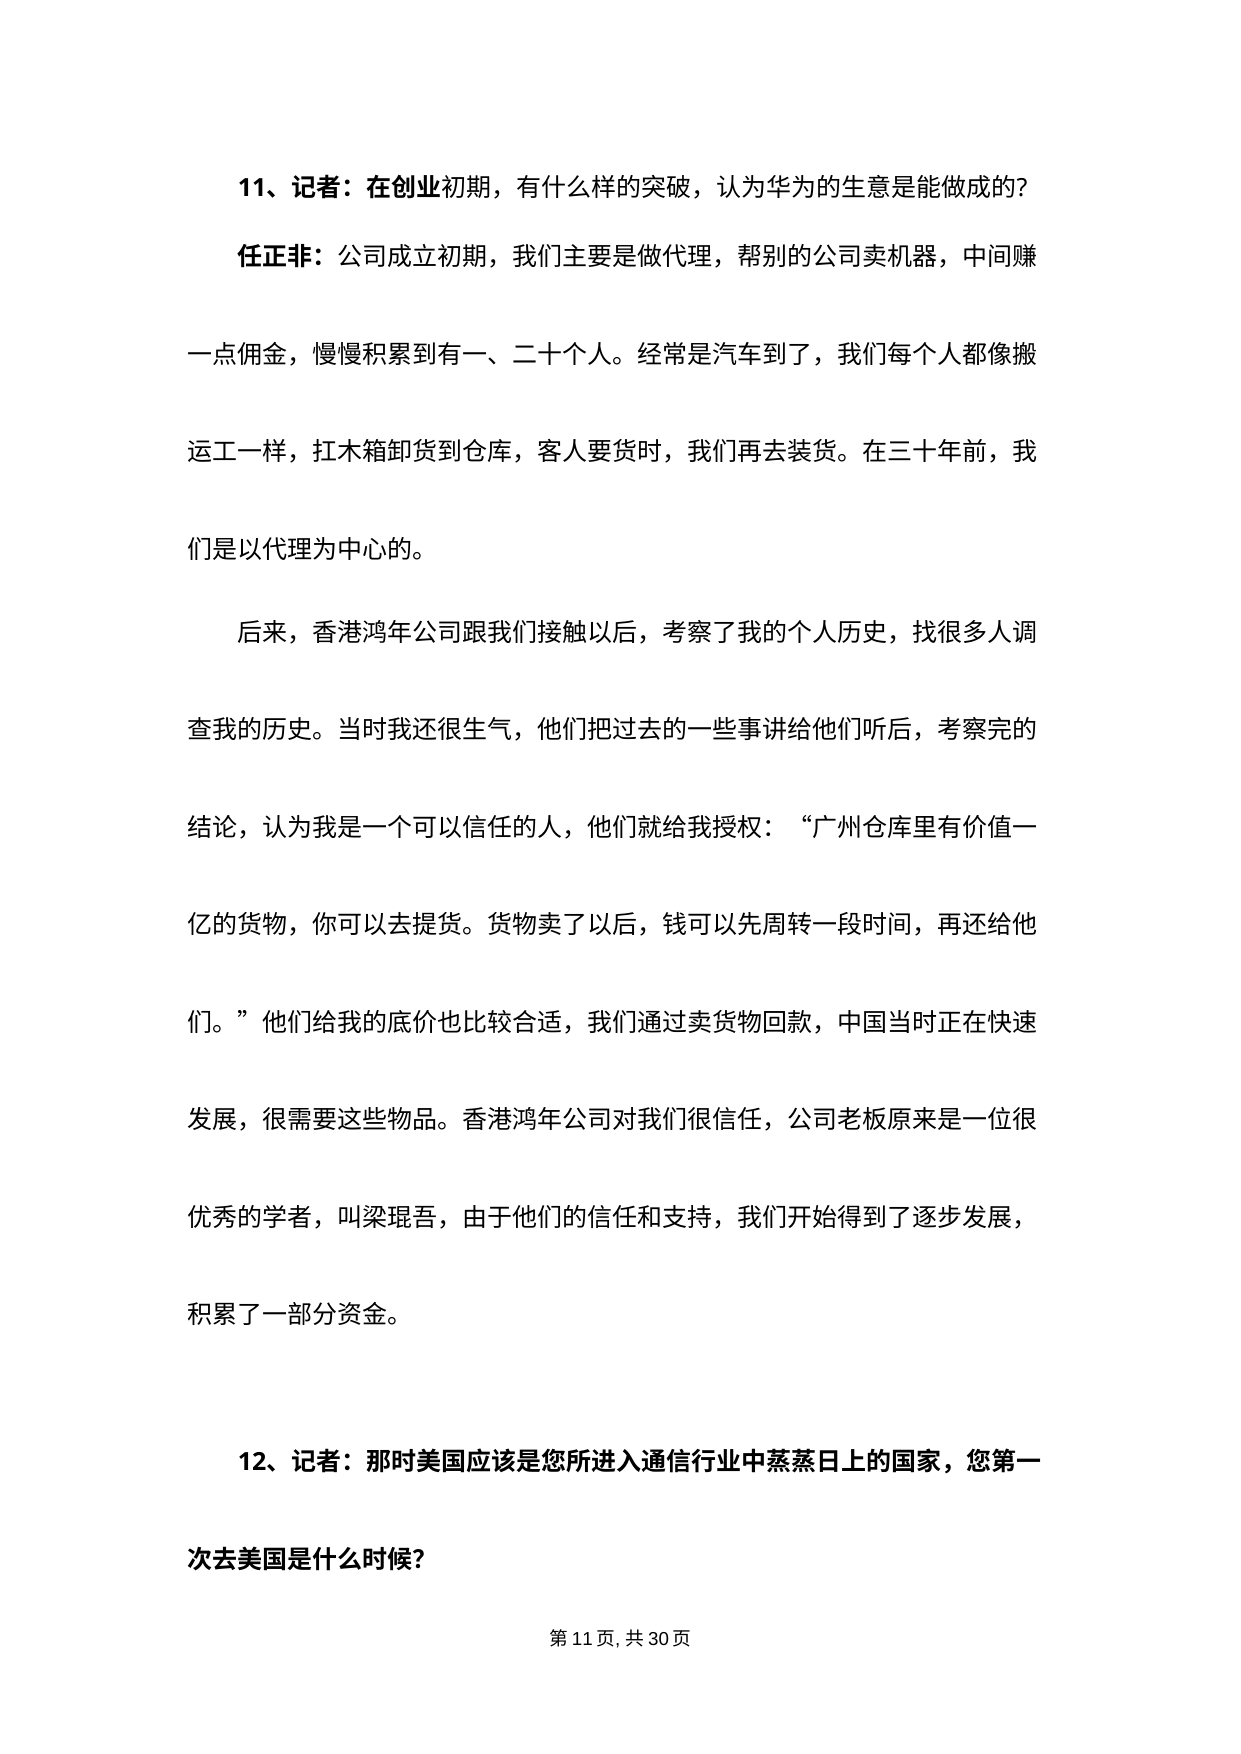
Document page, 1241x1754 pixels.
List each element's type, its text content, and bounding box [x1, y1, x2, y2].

text 11、记者：在创业初期，有什么样的突破，认为华为的生意是能做成的? [187, 139, 1053, 204]
text 任正非：公司成立初期，我们主要是做代理，帮别的公司卖机器，中间赚一点佣金，慢慢积累到有一、二十个人。经常是汽车到了，我们每个人都像搬运工一样，扛木箱卸货到仓库，客人要货时，我们再去装货。在三十年前，我们是以代理为中心的。 [187, 222, 1053, 580]
text 后来，香港鸿年公司跟我们接触以后，考察了我的个人历史，找很多人调查我的历史。当时我还很生气，他们把过去的一些事讲给他们听后，考察完的结论，认为我是一个可以信任的人，他们就给我授权：“广州仓库里有价值一亿的货物，你可以去提货。货物卖了以后，钱可以先周转一段时间，再还给他们。”他们给我的底价也比较合适，我们通过卖货物回款，中国当时正在快速发展，很需要这些物品。香港鸿年公司对我们很信任，公司老板原来是一位很优秀的学者，叫梁琨吾，由于他们的信任和支持，我们开始得到了逐步发展，积累了一部分资金。 [187, 598, 1053, 1345]
text 12、记者：那时美国应该是您所进入通信行业中蒸蒸日上的国家，您第一次去美国是什么时候？ [187, 1413, 1053, 1575]
